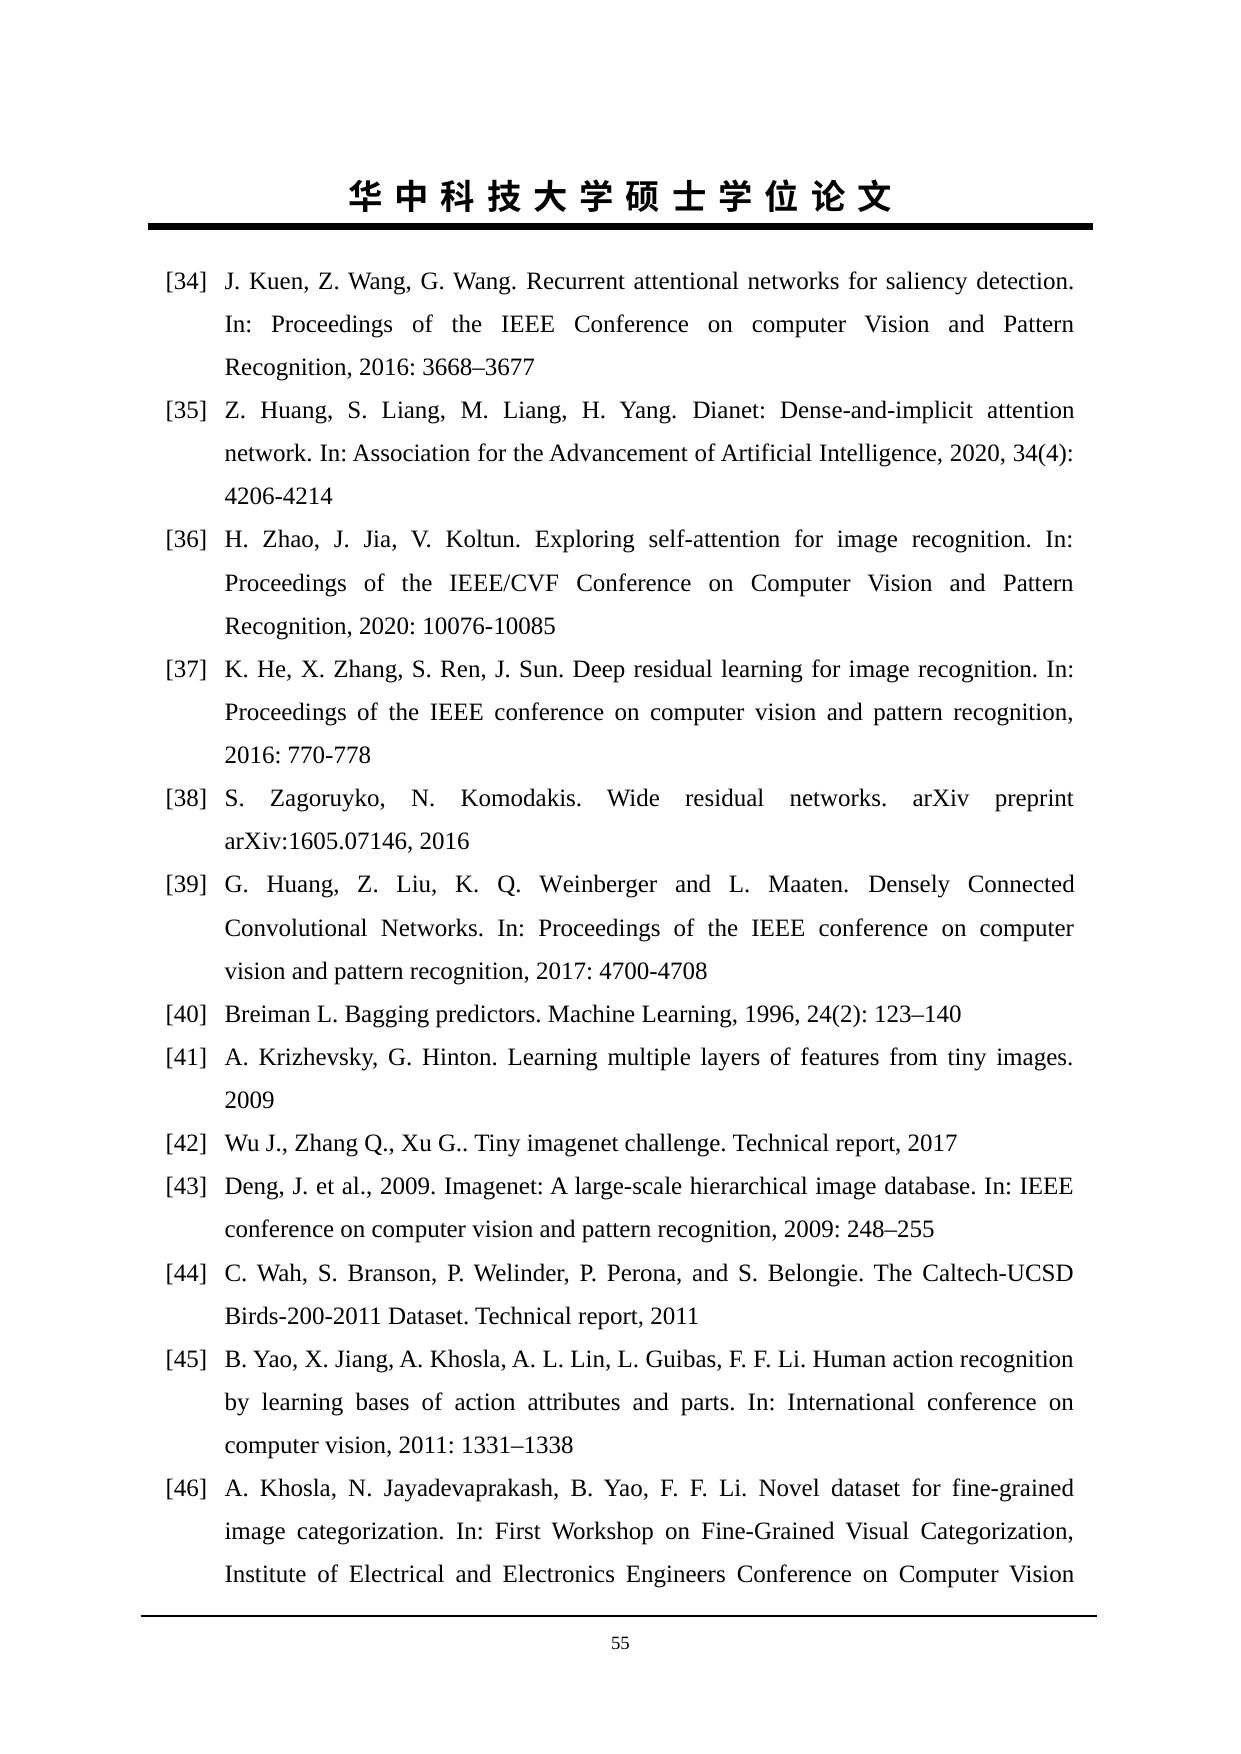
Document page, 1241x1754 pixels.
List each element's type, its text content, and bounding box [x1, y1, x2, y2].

text [45] B. Yao, X. Jiang, A. Khosla, A. L. Lin, L. Guibas, F. F. Li. Human action recognition by learning bases of action attributes and parts. In: International conference on computer vision, 2011: 1331–1338 [165, 1344, 1075, 1459]
text [34] J. Kuen, Z. Wang, G. Wang. Recurrent attentional networks for saliency detection. In: Proceedings of the IEEE Conference on computer Vision and Pattern Recognition, 2016: 3668–3677 [165, 266, 1075, 381]
text [42] Wu J., Zhang Q., Xu G.. Tiny imagenet challenge. Technical report, 2017 [165, 1128, 1075, 1157]
text [35] Z. Huang, S. Liang, M. Liang, H. Yang. Dianet: Dense-and-implicit attention network. In: Association for the Advancement of Artificial Intelligence, 2020, 34(4): 4206-4214 [165, 395, 1075, 510]
text [40] Breiman L. Bagging predictors. Machine Learning, 1996, 24(2): 123–140 [165, 999, 1075, 1028]
text [39] G. Huang, Z. Liu, K. Q. Weinberger and L. Maaten. Densely Connected Convolutional Networks. In: Proceedings of the IEEE conference on computer vision and pattern recognition, 2017: 4700-4708 [165, 869, 1075, 984]
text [165, 1473, 1075, 1588]
text [41] A. Krizhevsky, G. Hinton. Learning multiple layers of features from tiny images. 2009 [165, 1042, 1075, 1114]
text [44] C. Wah, S. Branson, P. Welinder, P. Perona, and S. Belongie. The Caltech-UCSD Birds-200-2011 Dataset. Technical report, 2011 [165, 1258, 1075, 1329]
text [43] Deng, J. et al., 2009. Imagenet: A large-scale hierarchical image database. In: IEEE conference on computer vision and pattern recognition, 2009: 248–255 [165, 1171, 1075, 1243]
text [36] H. Zhao, J. Jia, V. Koltun. Exploring self-attention for image recognition. In: Proceedings of the IEEE/CVF Conference on Computer Vision and Pattern Recognition, 2020: 10076-10085 [165, 524, 1075, 639]
text [38] S. Zagoruyko, N. Komodakis. Wide residual networks. arXiv preprint arXiv:1605.07146, 2016 [165, 783, 1075, 855]
text [37] K. He, X. Zhang, S. Ren, J. Sun. Deep residual learning for image recognition. In: Proceedings of the IEEE conference on computer vision and pattern recognition, 2016: 770-778 [165, 654, 1075, 769]
